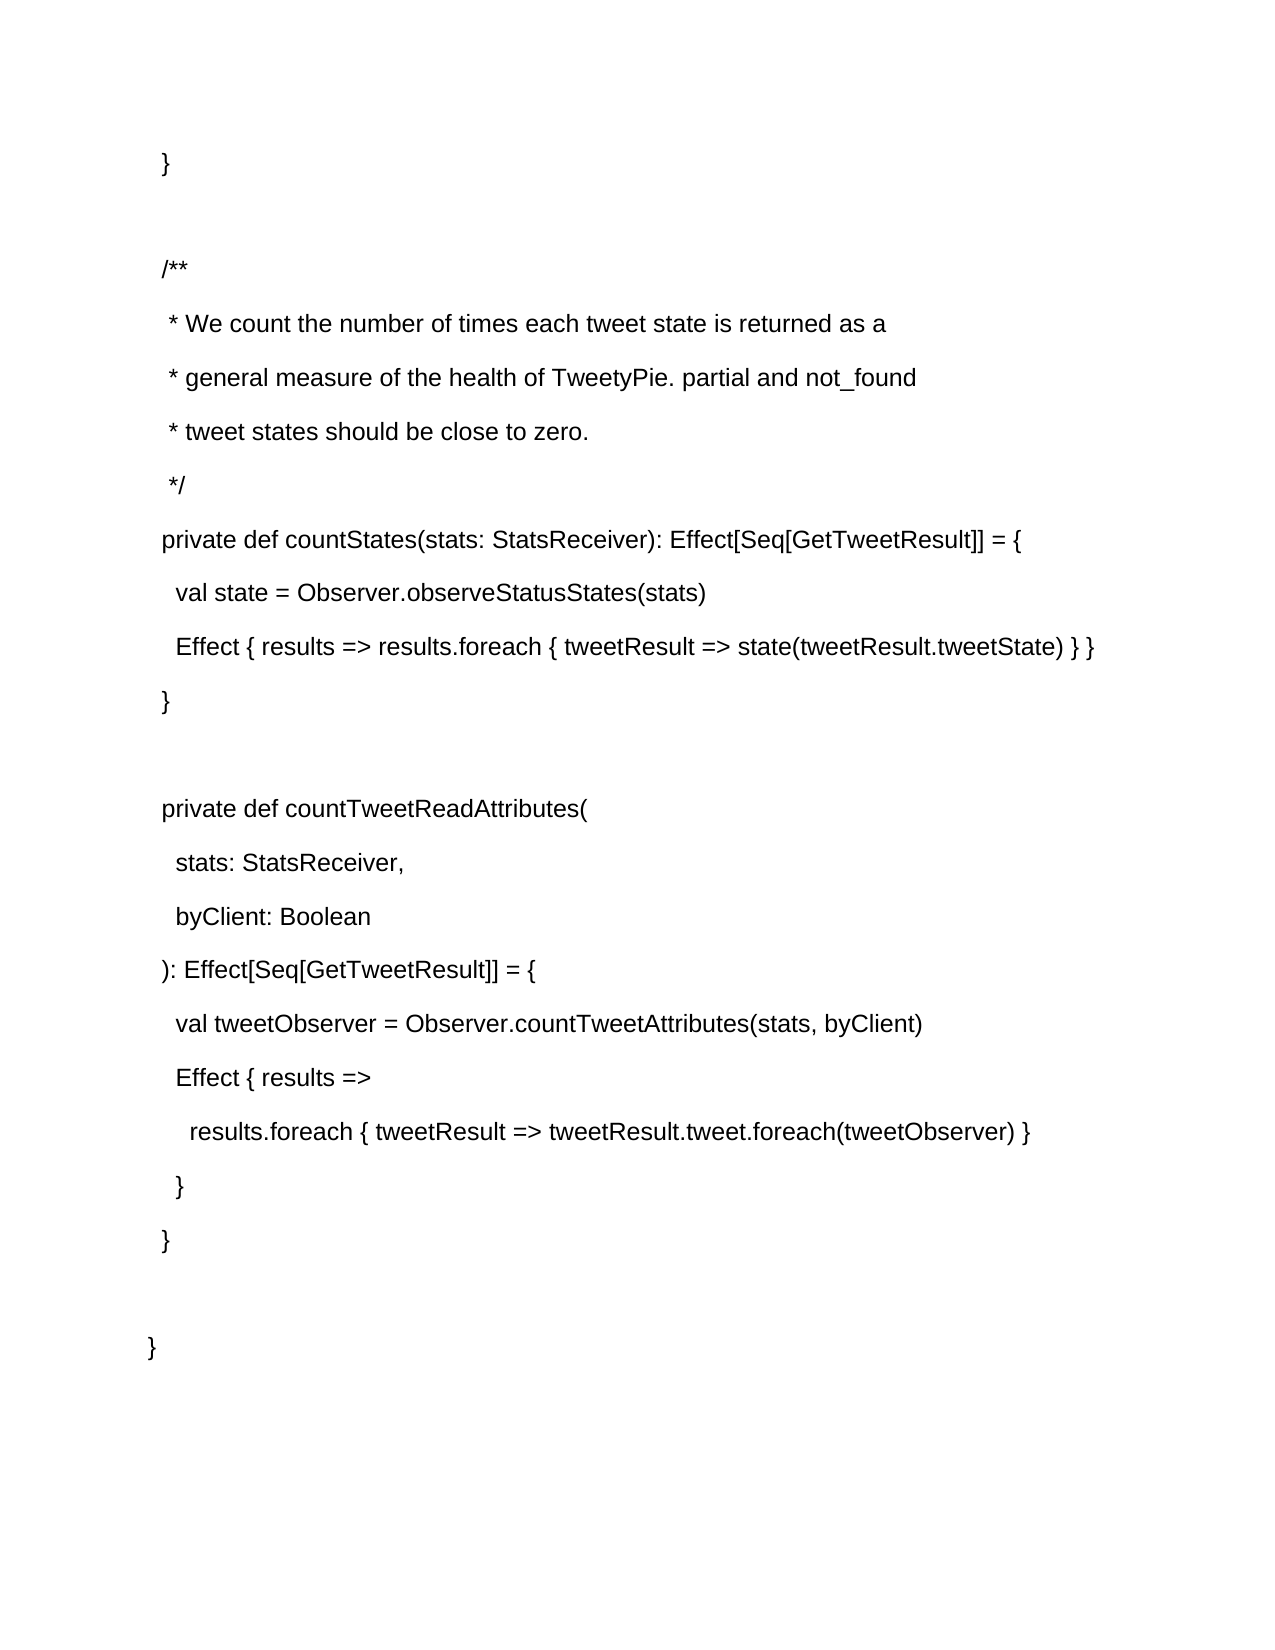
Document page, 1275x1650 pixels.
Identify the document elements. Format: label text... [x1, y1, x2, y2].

text } [148, 1171, 1127, 1199]
text } [148, 148, 1127, 176]
text * We count the number of times each tweet state is returned as a [148, 309, 1127, 338]
text Effect { results => [148, 1063, 1127, 1092]
text private def countStates(stats: StatsReceiver): Effect[Seq[GetTweetResult]] = { [148, 524, 1127, 553]
text private def countTweetReadAttributes( [148, 794, 1127, 823]
text } [148, 1332, 1127, 1361]
text } [148, 1225, 1127, 1253]
text */ [148, 471, 1127, 499]
text * tweet states should be close to zero. [148, 417, 1127, 446]
text val tweetObserver = Observer.countTweetAttributes(stats, byClient) [148, 1009, 1127, 1038]
text Effect { results => results.foreach { tweetResult => state(tweetResult.tweetState) } } [148, 632, 1127, 661]
text byClient: Boolean [148, 902, 1127, 930]
text val state = Observer.observeStatusStates(stats) [148, 578, 1127, 607]
text } [148, 686, 1127, 715]
text results.foreach { tweetResult => tweetResult.tweet.foreach(tweetObserver) } [148, 1117, 1127, 1146]
text * general measure of the health of TweetyPie. partial and not_found [148, 363, 1127, 392]
text /** [148, 255, 1127, 284]
text ): Effect[Seq[GetTweetResult]] = { [148, 955, 1127, 984]
text stats: StatsReceiver, [148, 848, 1127, 876]
